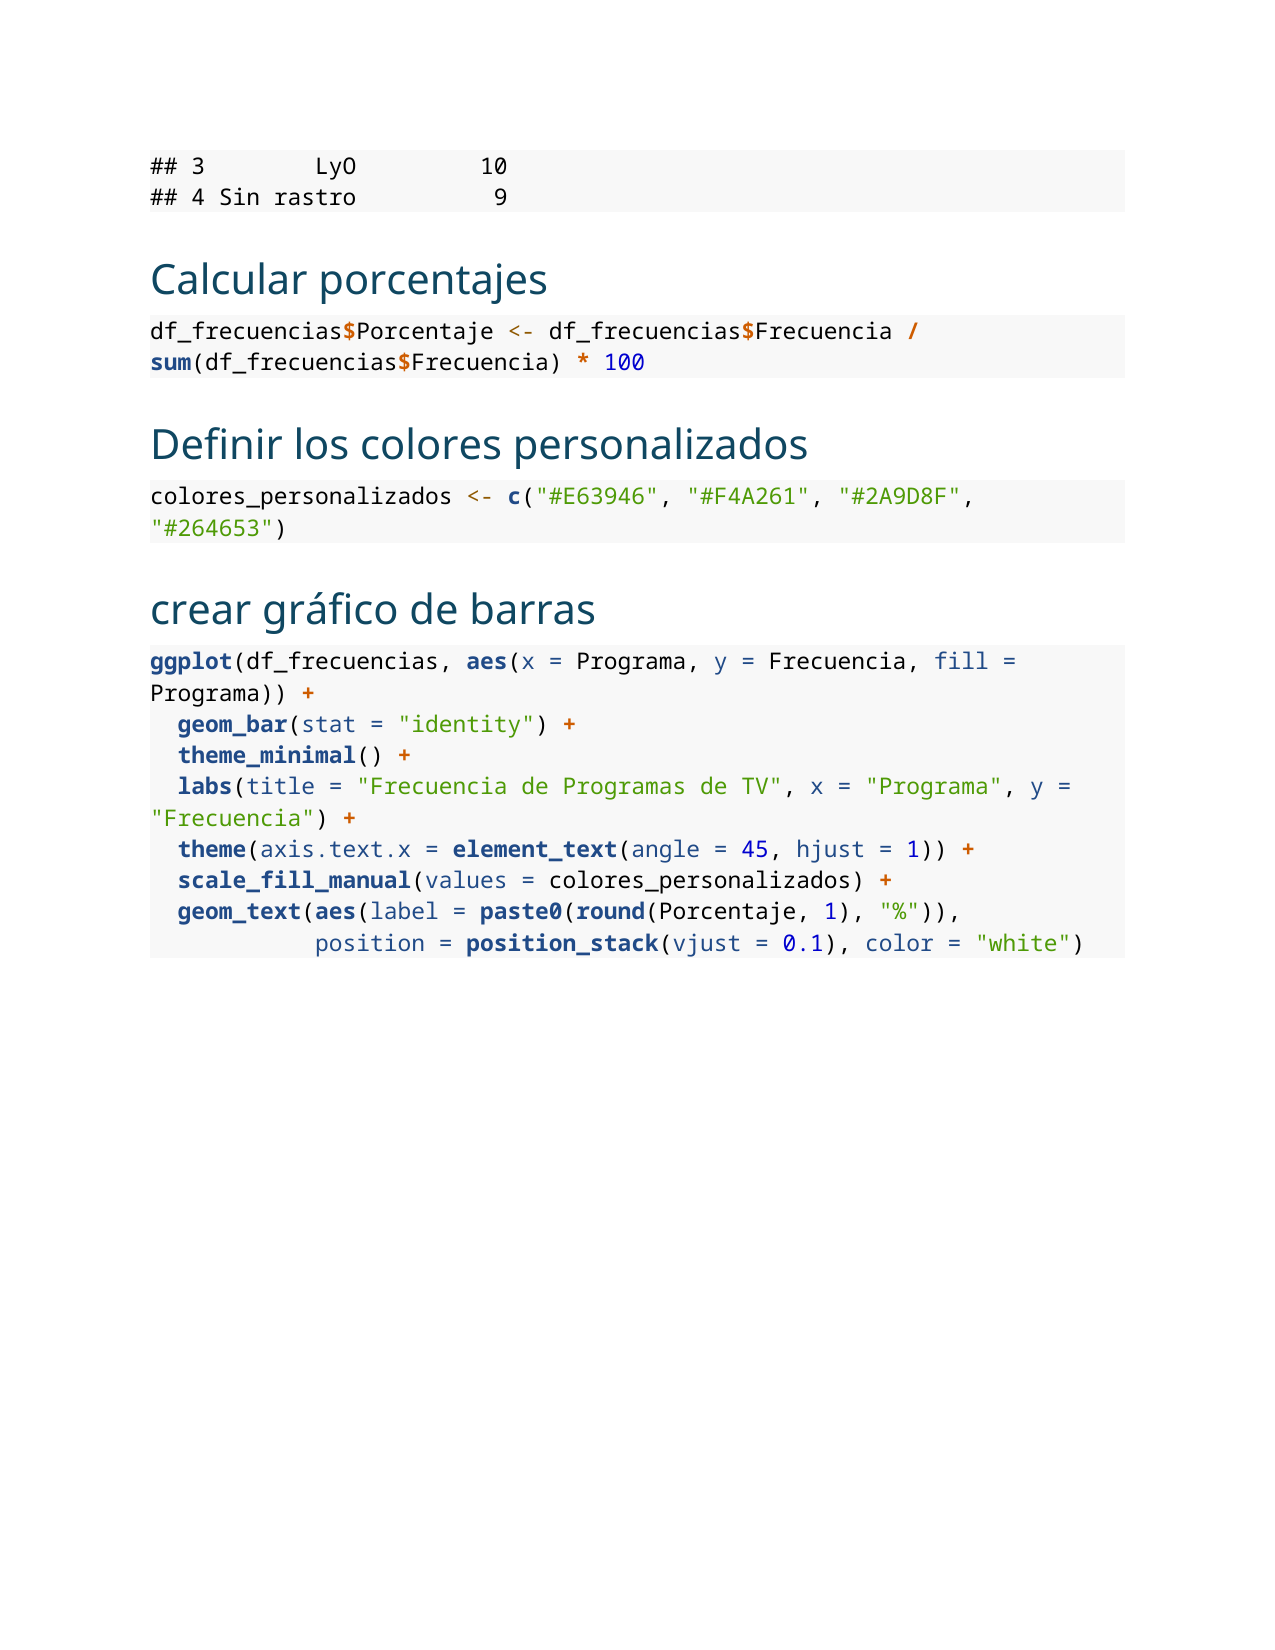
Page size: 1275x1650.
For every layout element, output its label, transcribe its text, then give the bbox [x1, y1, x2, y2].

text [150, 150, 1125, 212]
subtitle crear gráfico de barras [150, 580, 1125, 637]
text ggplot(df_frecuencias, aes(x = Programa, y = Frecuencia, fill = Programa)) + geom_bar(stat = "identity") + theme_minimal() + labs(title = "Frecuencia de Programas de TV", x = "Programa", y = "Frecuencia") + theme(axis.text.x = element_text(angle = 45, hjust = 1)) + scale_fill_manual(values = colores_personalizados) + geom_text(aes(label = paste0(round(Porcentaje, 1), "%")), position = position_stack(vjust = 0.1), color = "white") [315, 645, 1125, 958]
text df_frecuencias$Porcentaje <- df_frecuencias$Frecuencia / sum(df_frecuencias$Frecuencia) * 100 [645, 315, 1125, 378]
text colores_personalizados <- c("#E63946", "#F4A261", "#2A9D8F", "#264653") [287, 480, 1125, 543]
subtitle Calcular porcentajes [150, 250, 1125, 307]
subtitle Definir los colores personalizados [150, 415, 1125, 472]
